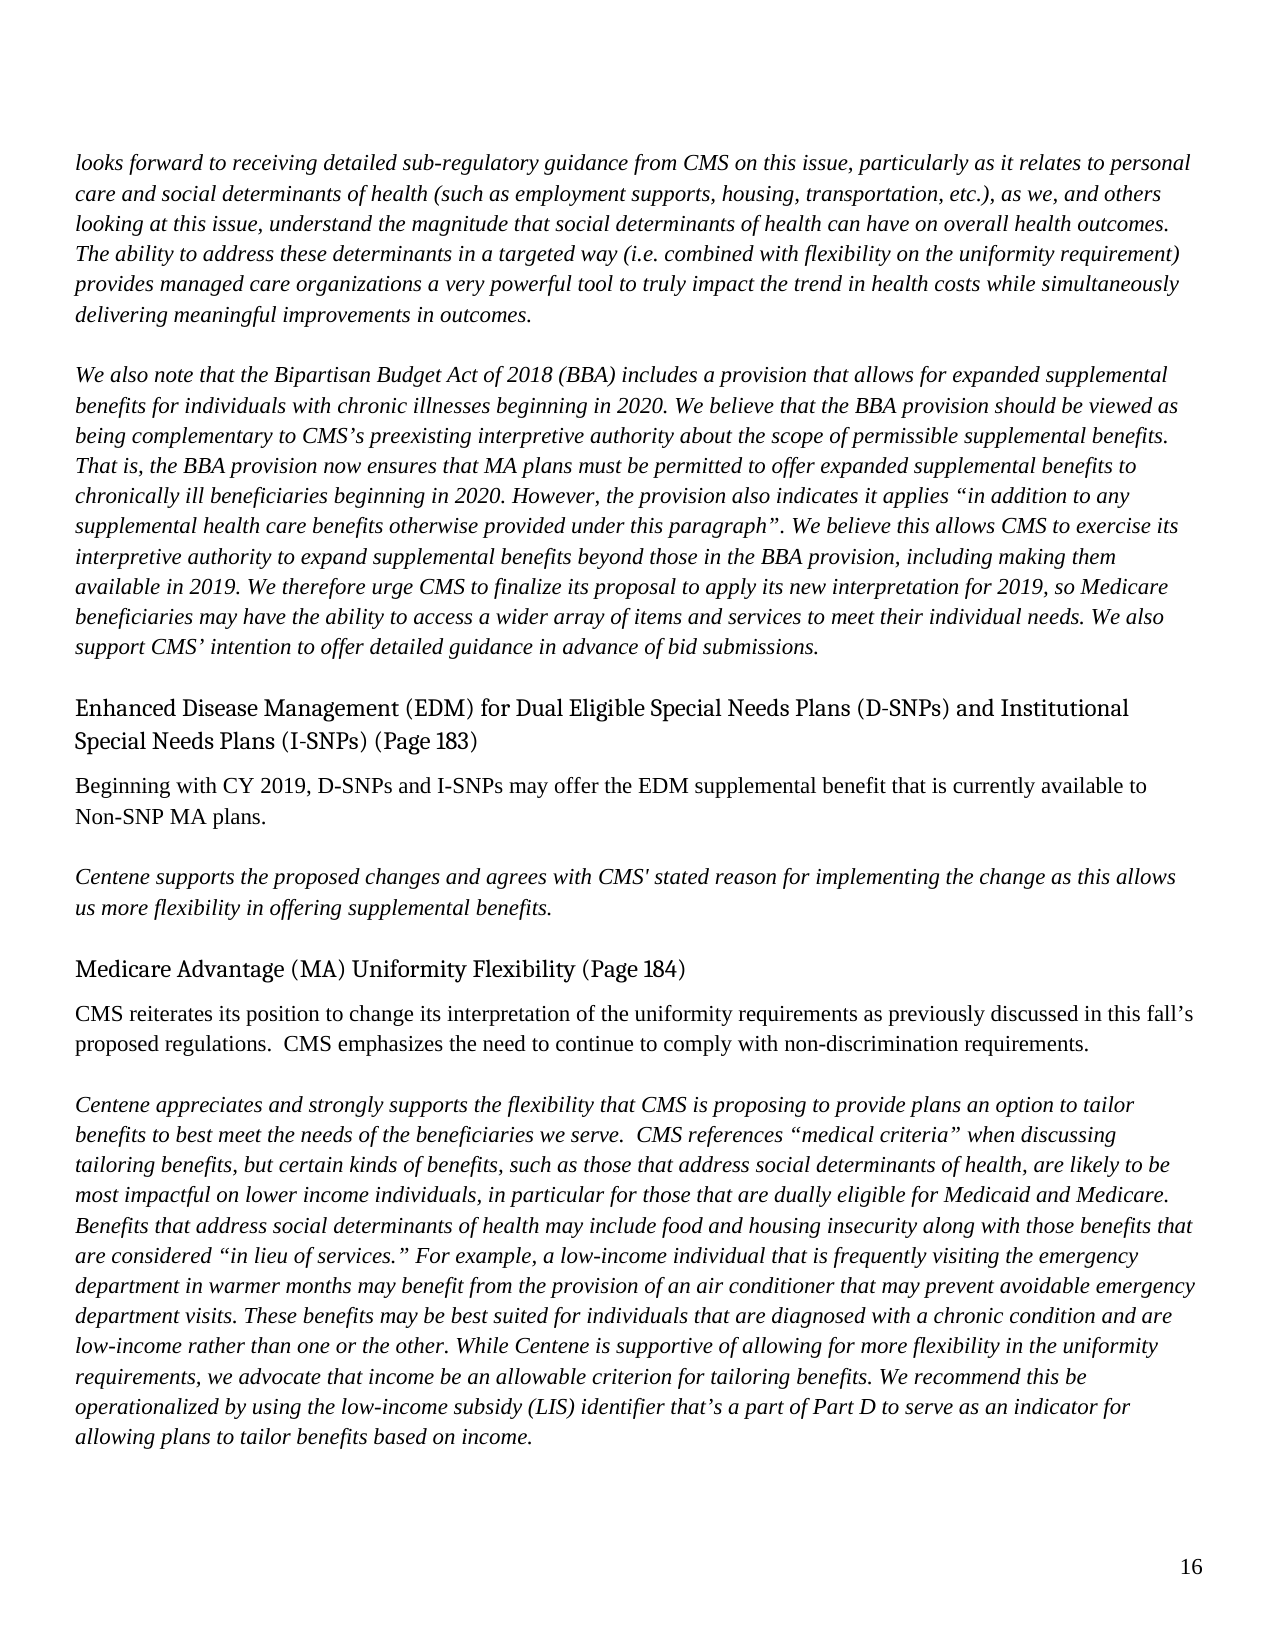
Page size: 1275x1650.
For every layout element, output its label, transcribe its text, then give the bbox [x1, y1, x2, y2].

subtitle Medicare Advantage (MA) Uniformity Flexibility (Page 184) [75, 955, 1212, 983]
text We also note that the Bipartisan Budget Act of 2018 (BBA) includes a provision that allows for expanded supplemental benefits for individuals with chronic illnesses beginning in 2020. We believe that the BBA provision should be viewed as being complementary to CMS’s preexisting interpretive authority about the scope of permissible supplemental benefits. That is, the BBA provision now ensures that MA plans must be permitted to offer expanded supplemental benefits to chronically ill beneficiaries beginning in 2020. However, the provision also indicates it applies “in addition to any supplemental health care benefits otherwise provided under this paragraph”. We believe this allows CMS to exercise its interpretive authority to expand supplemental benefits beyond those in the BBA provision, including making them available in 2019. We therefore urge CMS to finalize its proposal to apply its new interpretation for 2019, so Medicare beneficiaries may have the ability to access a wider array of items and services to meet their individual needs. We also support CMS’ intention to offer detailed guidance in advance of bid submissions. [75, 361, 1181, 660]
subtitle Beginning with CY 2019, D-SNPs and I-SNPs may offer the EDM supplemental benefit that is currently available to Non-SNP MA plans. [75, 772, 1148, 829]
text Centene supports the proposed changes and agrees with CMS' stated reason for implementing the change as this allows us more flexibility in offering supplemental benefits. [75, 863, 1179, 920]
text looks forward to receiving detailed sub-regulatory guidance from CMS on this issue, particularly as it relates to personal care and social determinants of health (such as employment supports, housing, transportation, etc.), as we, and others looking at this issue, understand the magnitude that social determinants of health can have on overall health outcomes. [75, 149, 1193, 236]
subtitle Enhanced Disease Management (EDM) for Dual Eligible Special Needs Plans (D-SNPs) and Institutional Special Needs Plans (I-SNPs) (Page 183) [75, 694, 1169, 756]
subtitle CMS reiterates its position to change its interpretation of the uniformity requirements as previously discussed in this fall’s proposed regulations. CMS emphasizes the need to continue to comply with non-discrimination requirements. [75, 1000, 1197, 1057]
text The ability to address these determinants in a targeted way (i.e. combined with flexibility on the uniformity requirement) provides managed care organizations a very powerful tool to truly impact the trend in health costs while simultaneously delivering meaningful improvements in outcomes. [75, 240, 1181, 327]
text Centene appreciates and strongly supports the flexibility that CMS is proposing to provide plans an option to tailor benefits to best meet the needs of the beneficiaries we serve. CMS references “medical criteria” when discussing tailoring benefits, but certain kinds of benefits, such as those that address social determinants of health, are likely to be most impactful on lower income individuals, in particular for those that are dually eligible for Medicaid and Medicare. Benefits that address social determinants of health may include food and housing insecurity along with those benefits that are considered “in lieu of services.” For example, a low-income individual that is frequently visiting the emergency department in warmer months may benefit from the provision of an air conditioner that may prevent avoidable emergency department visits. These benefits may be best suited for individuals that are diagnosed with a chronic condition and are low-income rather than one or the other. While Centene is supportive of allowing for more flexibility in the uniformity requirements, we advocate that income be an allowable criterion for tailoring benefits. We recommend this be operationalized by using the low-income subsidy (LIS) identifier that’s a part of Part D to serve as an indicator for allowing plans to tailor benefits based on income. [75, 1091, 1197, 1449]
